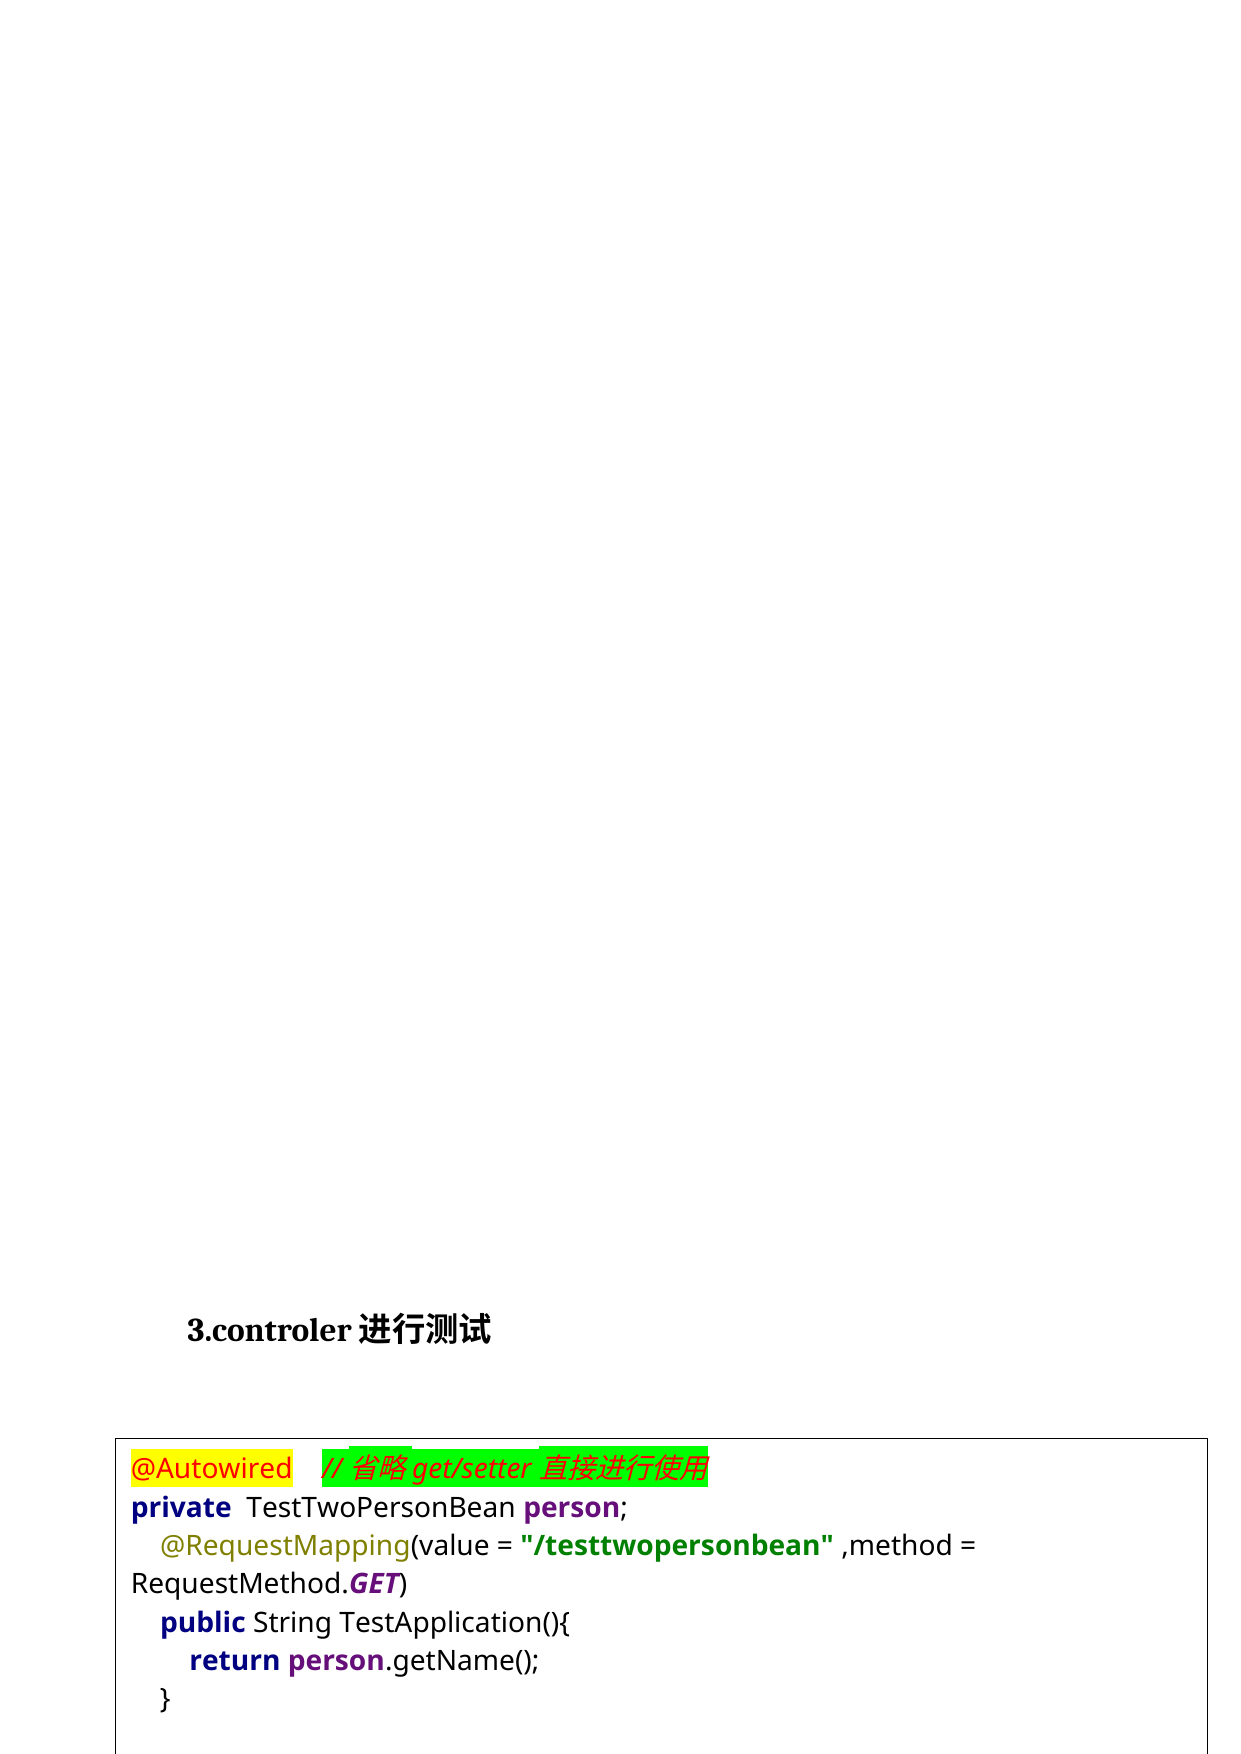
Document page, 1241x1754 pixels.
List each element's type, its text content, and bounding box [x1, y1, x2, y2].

subtitle 3.controler进行测试 [187, 1294, 1053, 1359]
